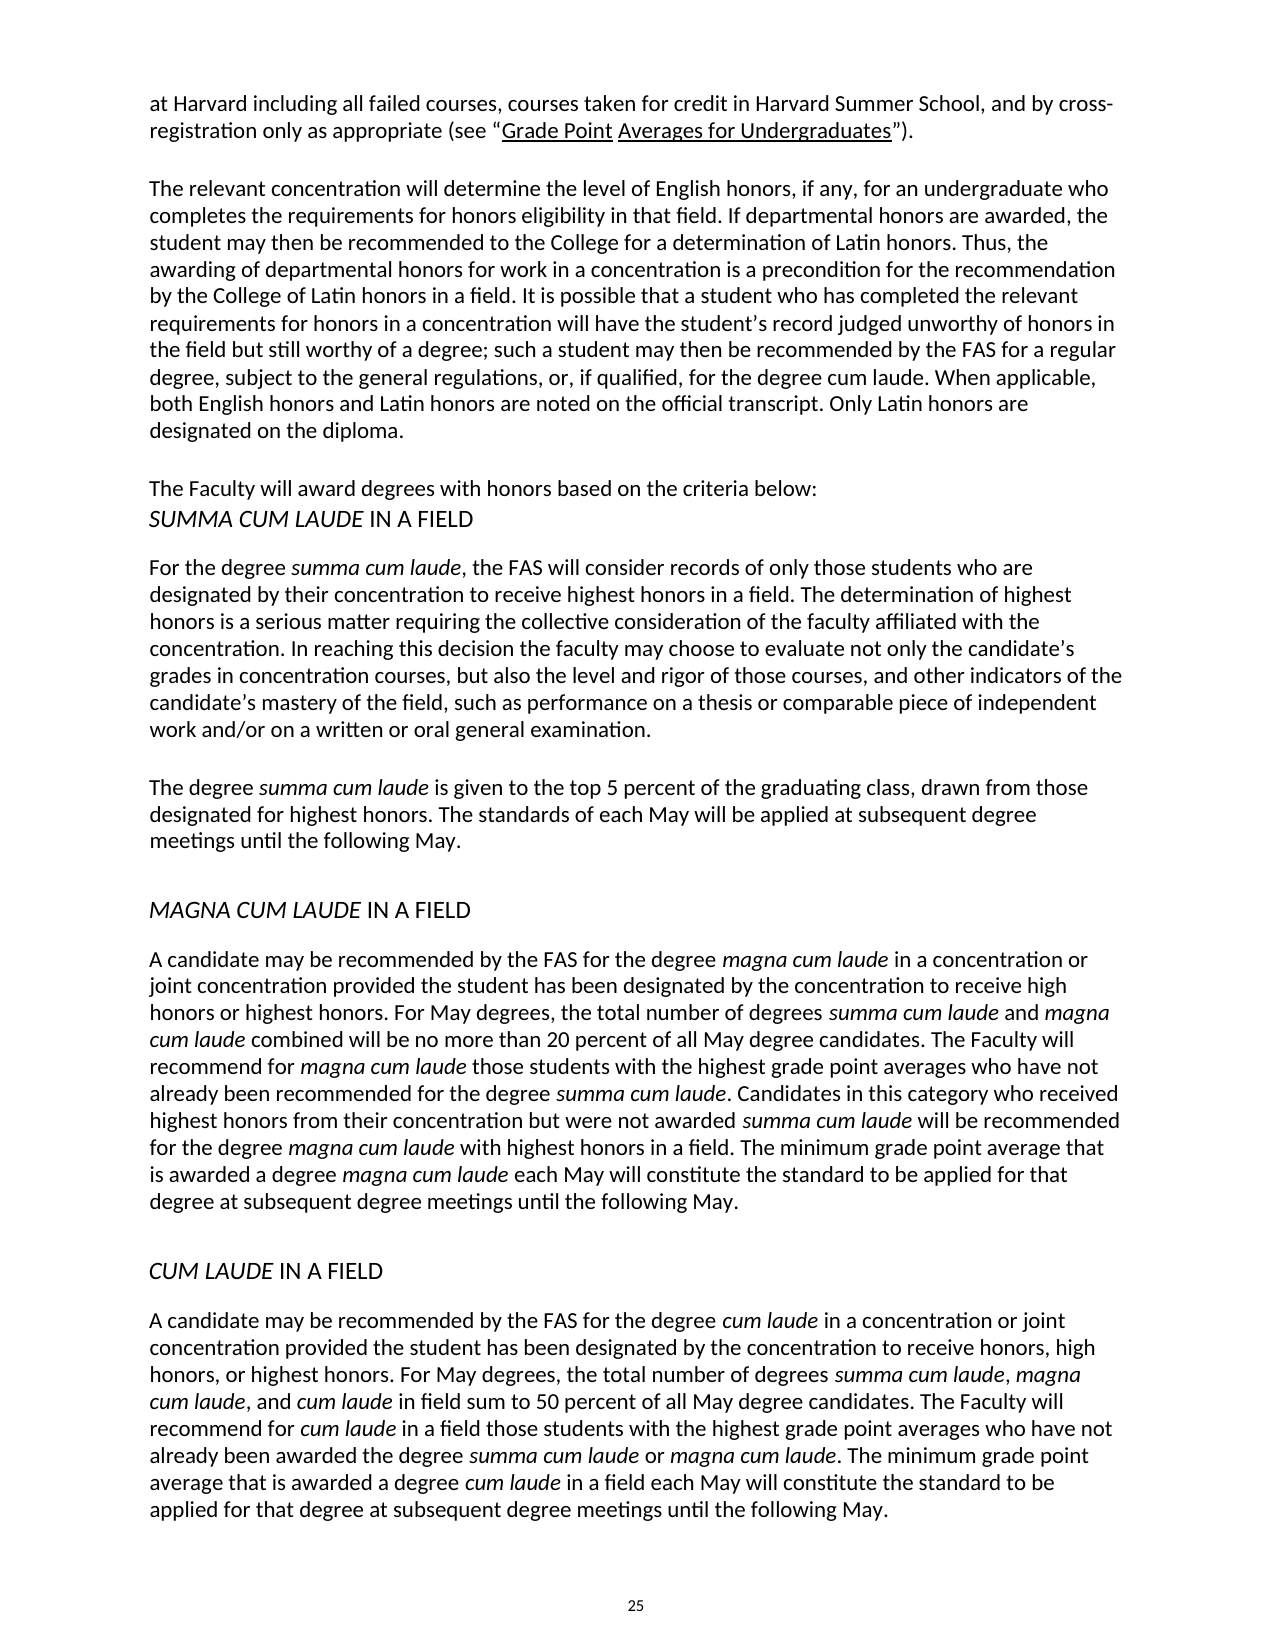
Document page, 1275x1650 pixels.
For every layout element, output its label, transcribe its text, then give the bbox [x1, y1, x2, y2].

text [149, 90, 1124, 144]
text The degree summa cum laude is given to the top 5 percent of the graduating class, drawn from those designated for highest honors. The standards of each May will be applied at subsequent degree meetings until the following May. [149, 774, 1124, 855]
text A candidate may be recommended by the FAS for the degree cum laude in a concentration or joint concentration provided the student has been designated by the concentration to receive honors, high honors, or highest honors. For May degrees, the total number of degrees summa cum laude, magna cum laude, and cum laude in field sum to 50 percent of all May degree candidates. The Faculty will recommend for cum laude in a field those students with the highest grade point averages who have not already been awarded the degree summa cum laude or magna cum laude. The minimum grade point average that is awarded a degree cum laude in a field each May will constitute the standard to be applied for that degree at subsequent degree meetings until the following May. [149, 1307, 1124, 1523]
text The relevant concentration will determine the level of English honors, if any, for an undergraduate who completes the requirements for honors eligibility in that field. If departmental honors are awarded, the student may then be recommended to the College for a determination of Latin honors. Thus, the awarding of departmental honors for work in a concentration is a precondition for the recommendation by the College of Latin honors in a field. It is possible that a student who has completed the relevant requirements for honors in a concentration will have the student’s record judged unworthy of honors in the field but still worthy of a degree; such a student may then be recommended by the FAS for a regular degree, subject to the general regulations, or, if qualified, for the degree cum laude. When applicable, both English honors and Latin honors are noted on the official transcript. Only Latin honors are designated on the diploma. [149, 175, 1124, 444]
subtitle MAGNA CUM LAUDE IN A FIELD [148, 894, 1100, 924]
text The Faculty will award degrees with honors based on the criteria below: [149, 475, 1124, 502]
text For the degree summa cum laude, the FAS will consider records of only those students who are designated by their concentration to receive highest honors in a field. The determination of highest honors is a serious matter requiring the collective consideration of the faculty affiliated with the concentration. In reaching this decision the faculty may choose to evaluate not only the candidate’s grades in concentration courses, but also the level and rigor of those courses, and other indicators of the candidate’s mastery of the field, such as performance on a thesis or comparable piece of independent work and/or on a written or oral general examination. [149, 554, 1124, 743]
subtitle SUMMA CUM LAUDE IN A FIELD [148, 503, 1100, 533]
subtitle CUM LAUDE IN A FIELD [148, 1255, 1100, 1286]
text A candidate may be recommended by the FAS for the degree magna cum laude in a concentration or joint concentration provided the student has been designated by the concentration to receive high honors or highest honors. For May degrees, the total number of degrees summa cum laude and magna cum laude combined will be no more than 20 percent of all May degree candidates. The Faculty will recommend for magna cum laude those students with the highest grade point averages who have not already been recommended for the degree summa cum laude. Candidates in this category who received highest honors from their concentration but were not awarded summa cum laude will be recommended for the degree magna cum laude with highest honors in a field. The minimum grade point average that is awarded a degree magna cum laude each May will constitute the standard to be applied for that degree at subsequent degree meetings until the following May. [149, 946, 1124, 1215]
